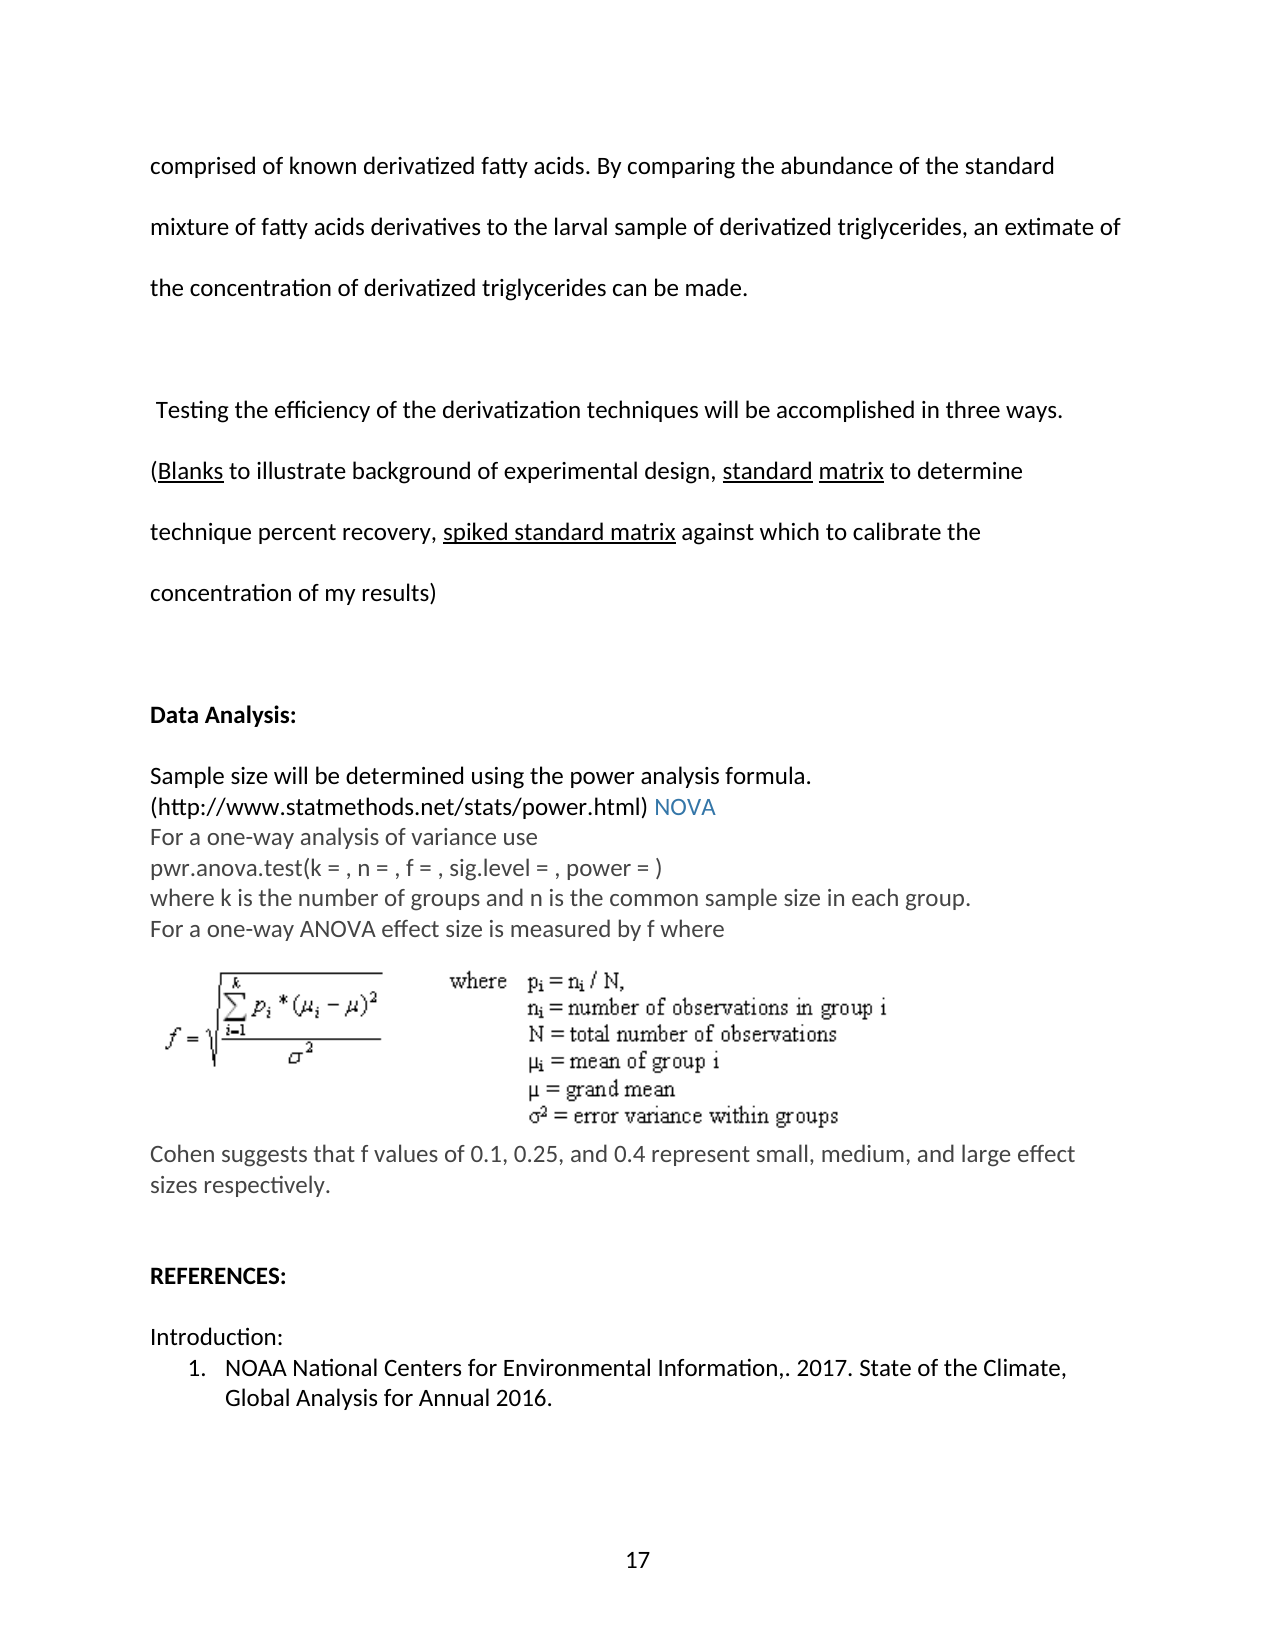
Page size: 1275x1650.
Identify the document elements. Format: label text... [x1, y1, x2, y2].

text Sample size will be determined using the power analysis formula. (http://www.statmethods.net/stats/power.html) NOVA [150, 760, 1125, 821]
text Testing the efficiency of the derivatization techniques will be accomplished in three ways. (Blanks to illustrate background of experimental design, standard matrix to determine technique percent recovery, spiked standard matrix against which to calibrate the concentration of my results) [150, 394, 1125, 608]
text Data Analysis: [150, 699, 1125, 730]
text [150, 150, 1125, 303]
text Introduction: [150, 1321, 1125, 1352]
text where k is the number of groups and n is the common sample size in each group. [150, 882, 1125, 913]
picture [150, 943, 894, 1139]
text For a one-way ANOVA effect size is measured by f where [150, 913, 1125, 943]
text pwr.anova.test(k = , n = , f = , sig.level = , power = ) [150, 852, 1125, 882]
text For a one-way analysis of variance use [150, 821, 1125, 852]
list NOAA National Centers for Environmental Information,. 2017. State of the Climate, Global Analysis for Annual 2016. [187, 1352, 1125, 1413]
text REFERENCES: [150, 1260, 1125, 1291]
